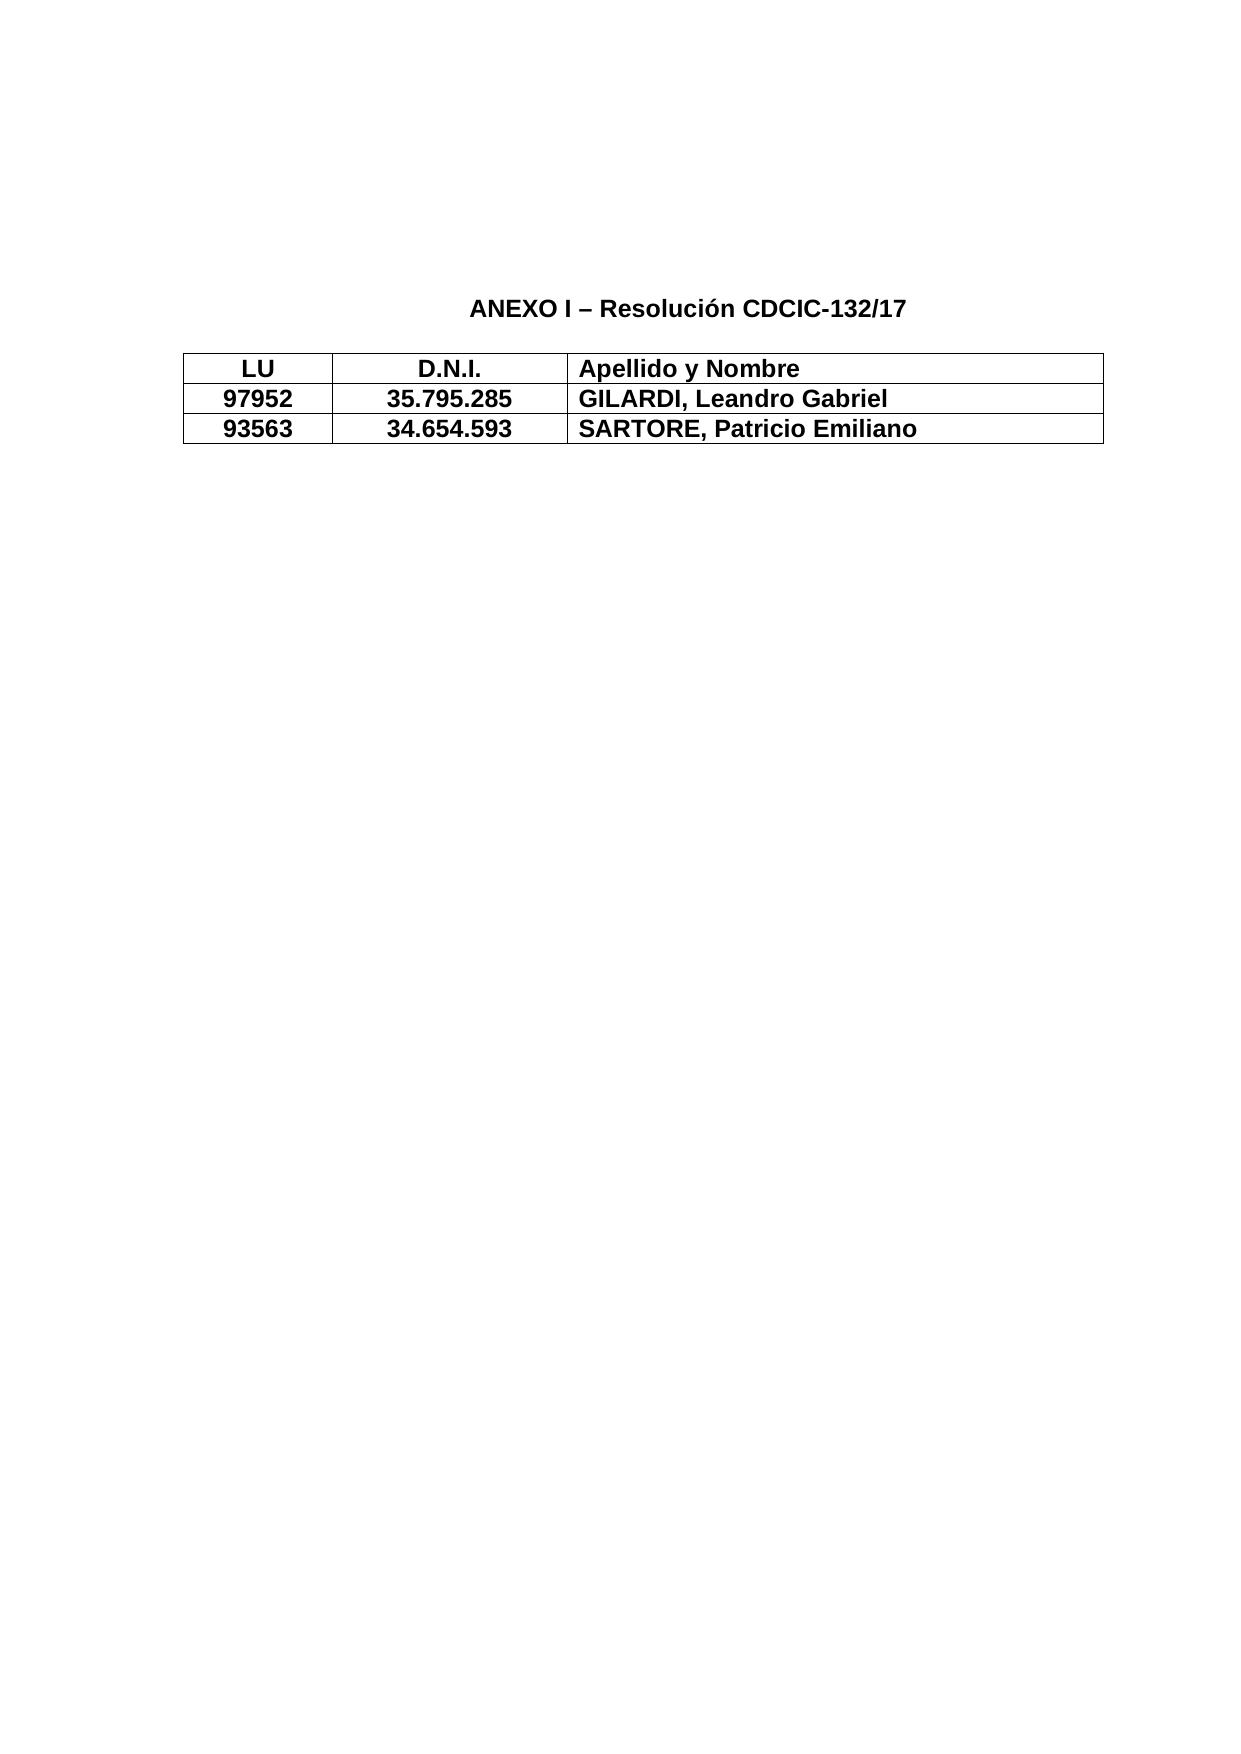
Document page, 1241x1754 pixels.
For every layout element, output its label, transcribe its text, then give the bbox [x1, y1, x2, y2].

table_cell SARTORE, Patricio Emiliano [568, 414, 1103, 443]
table_header Apellido y Nombre [568, 354, 1103, 383]
table_cell 97952 [184, 384, 332, 413]
table_cell 34.654.593 [333, 414, 567, 443]
table_cell 93563 [184, 414, 332, 443]
text ANEXO I – Resolución CDCIC-132/17 [195, 294, 1181, 323]
table_header LU [184, 354, 332, 383]
table_cell GILARDI, Leandro Gabriel [568, 384, 1103, 413]
table_cell 35.795.285 [333, 384, 567, 413]
table_header D.N.I. [333, 354, 567, 383]
